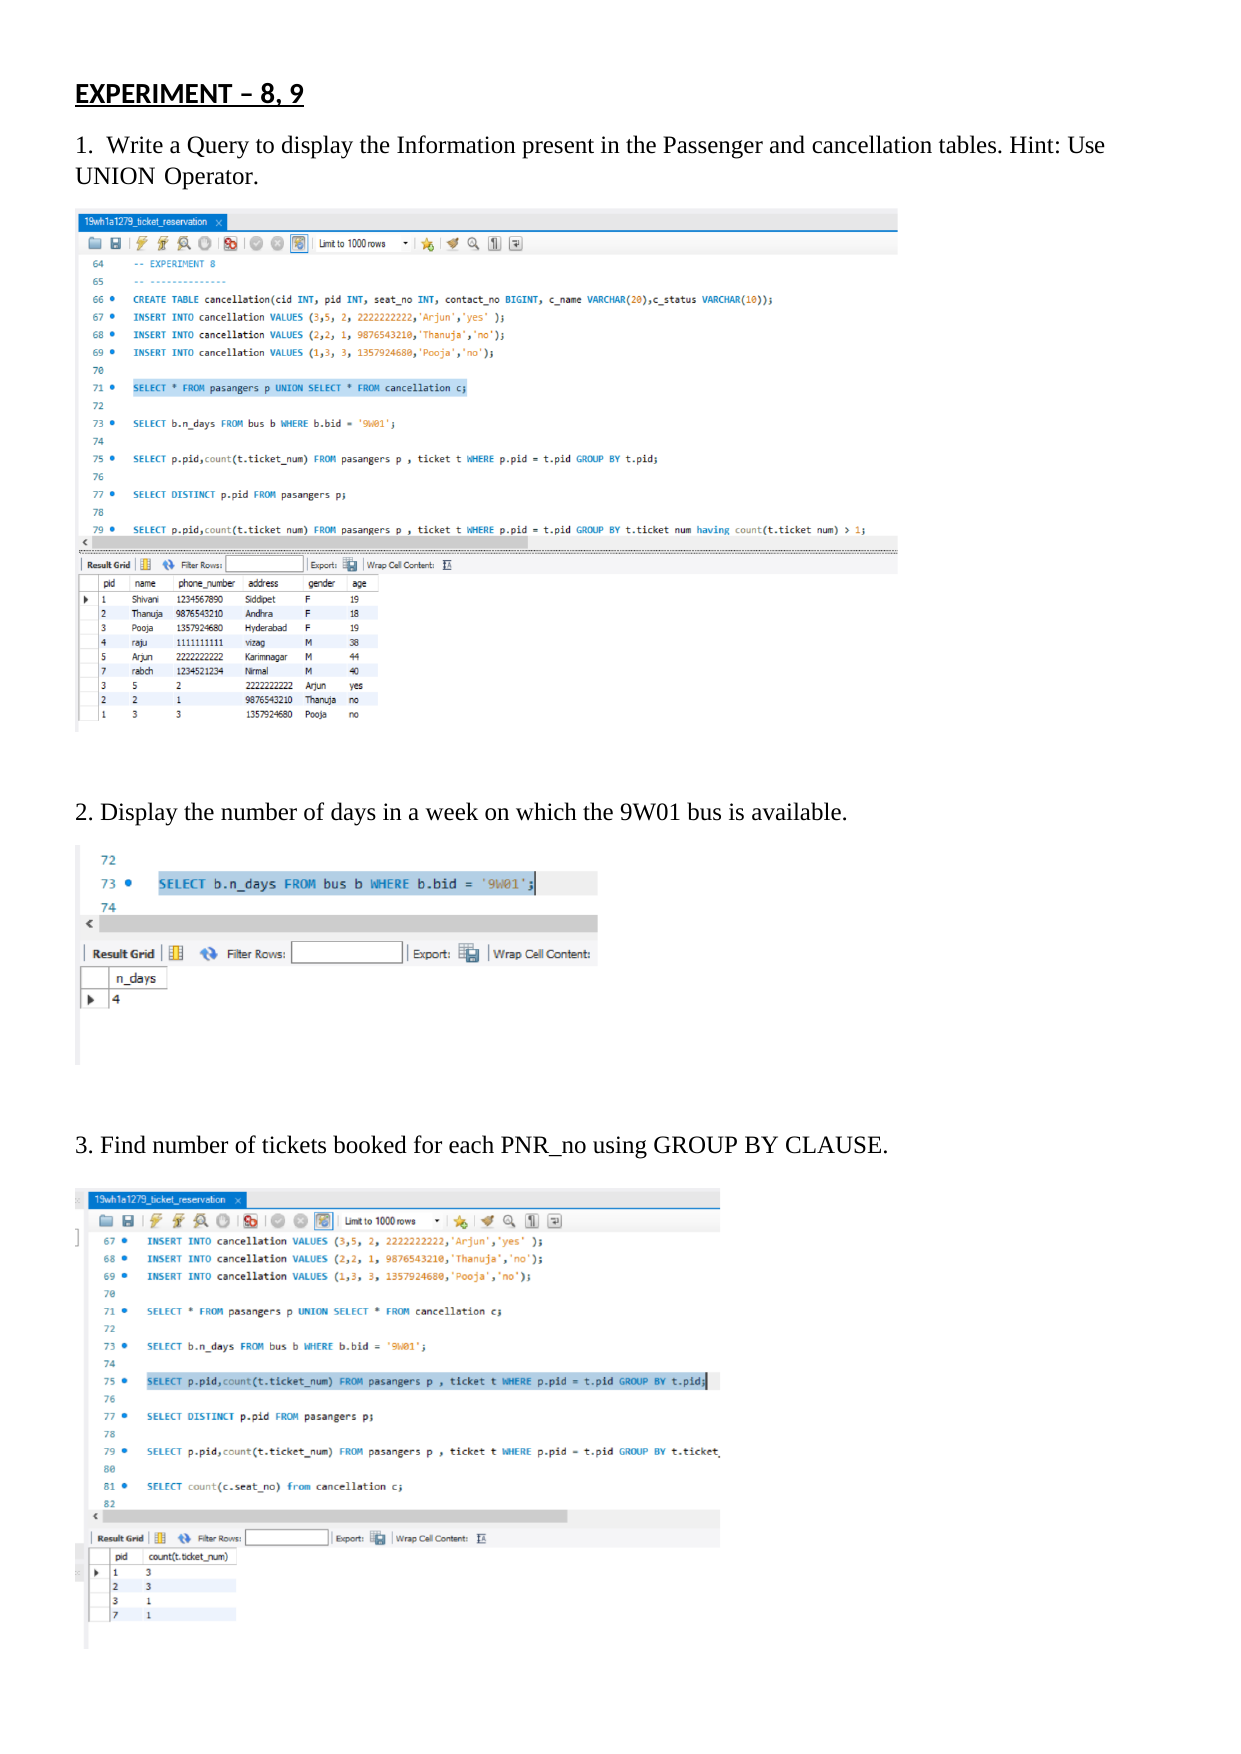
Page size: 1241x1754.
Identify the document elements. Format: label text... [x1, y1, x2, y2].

text 2. Display the number of days in a week on which the 9W01 bus is available. [75, 797, 1165, 826]
picture [75, 1188, 721, 1649]
text 3. Find number of tickets booked for each PNR_no using GROUP BY CLAUSE. [75, 1131, 1165, 1159]
text EXPERIMENT – 8, 9 [75, 75, 1165, 111]
picture [75, 845, 598, 1065]
picture [75, 208, 898, 732]
text 1. Write a Query to display the Information present in the Passenger and cancellation tables. Hint: Use UNION Operator. [75, 130, 1165, 190]
